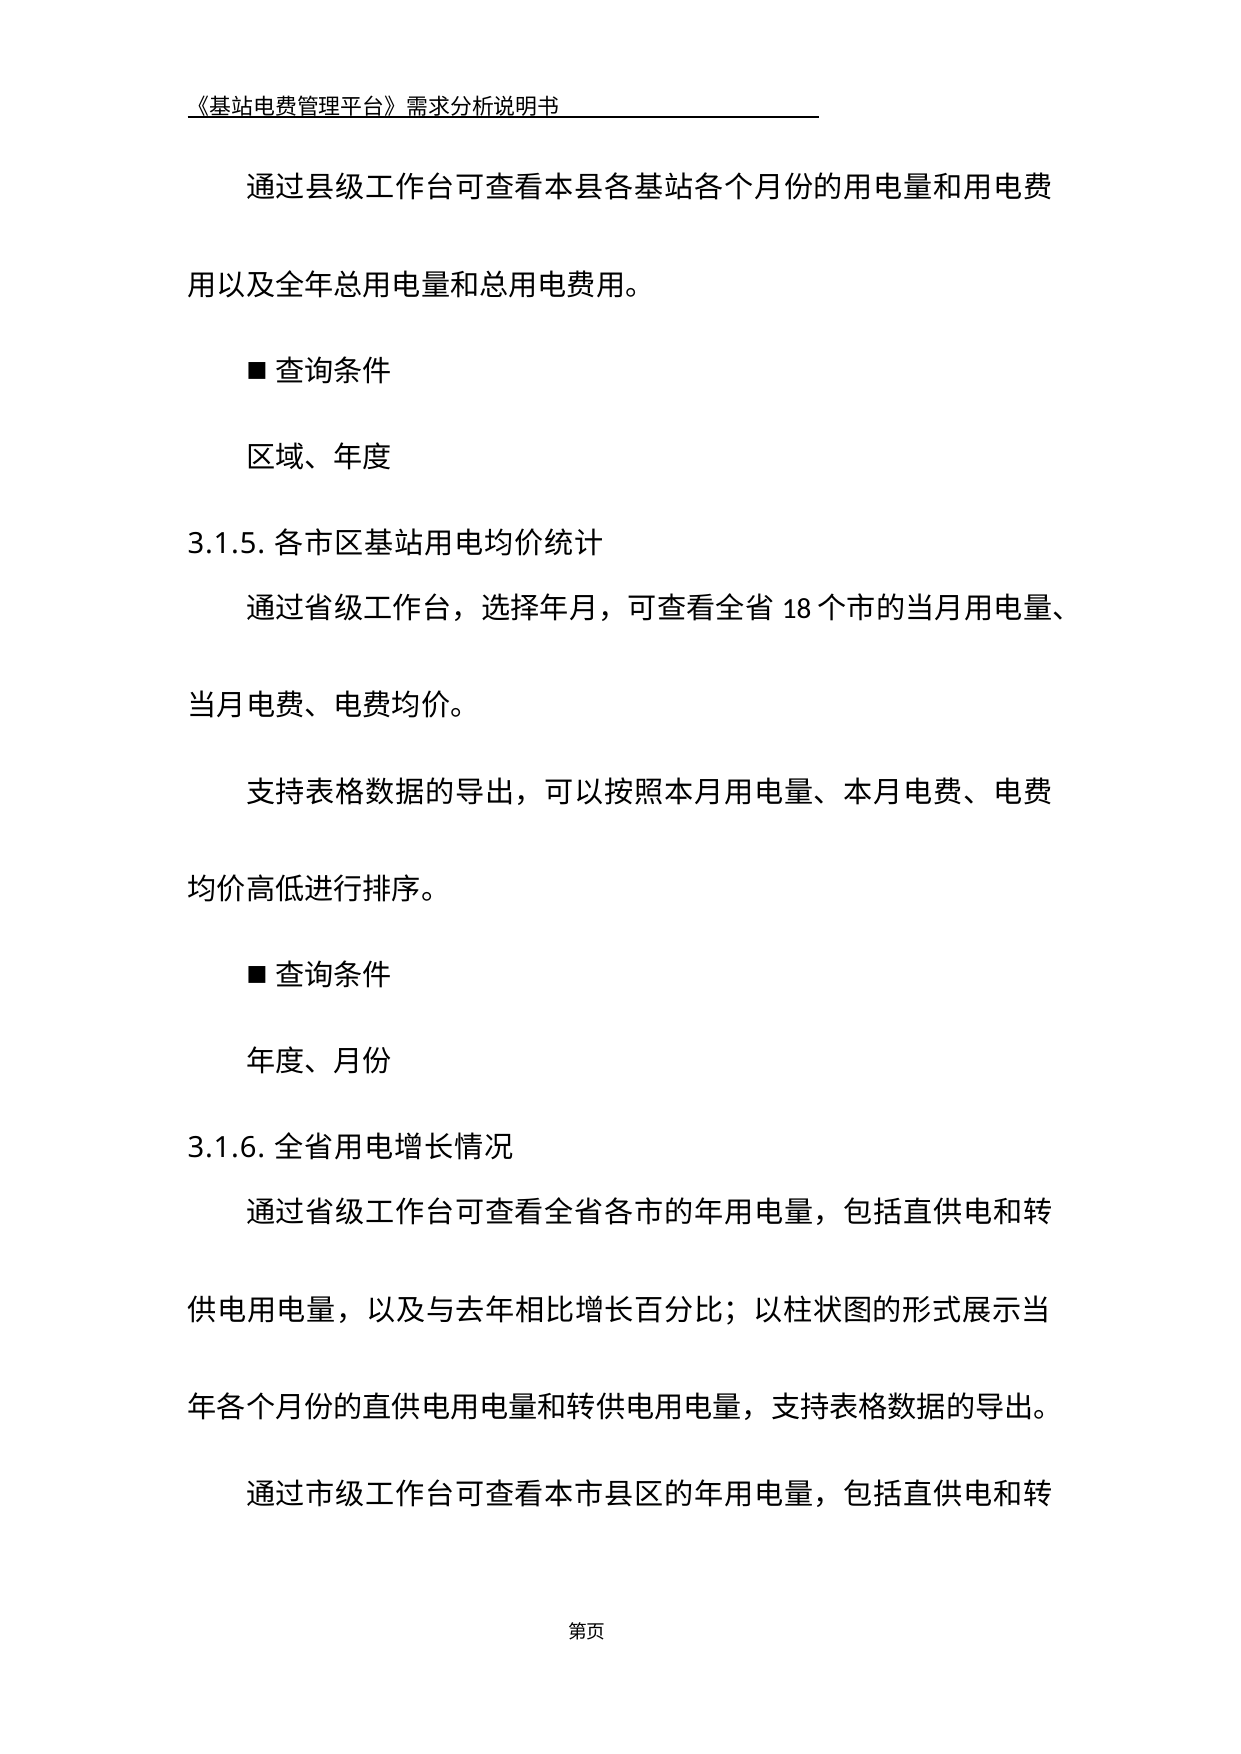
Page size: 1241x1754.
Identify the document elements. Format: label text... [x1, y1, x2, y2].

list 查询条件 [187, 336, 1053, 401]
text 支持表格数据的导出，可以按照本月用电量、本月电费、电费均价高低进行排序。 [187, 757, 1053, 919]
list 全省用电增长情况 [187, 1113, 1053, 1178]
text 区域、年度 [187, 422, 1053, 487]
text 通过县级工作台可查看本县各基站各个月份的用电量和用电费用以及全年总用电量和总用电费用。 [187, 152, 1053, 315]
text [187, 1459, 1053, 1524]
text 年度、月份 [187, 1027, 1053, 1092]
list 各市区基站用电均价统计 [187, 508, 1053, 573]
list 查询条件 [187, 940, 1053, 1005]
text 通过省级工作台可查看全省各市的年用电量，包括直供电和转供电用电量，以及与去年相比增长百分比；以柱状图的形式展示当年各个月份的直供电用电量和转供电用电量，支持表格数据的导出。 [187, 1178, 1053, 1438]
text 通过省级工作台，选择年月，可查看全省18个市的当月用电量、当月电费、电费均价。 [187, 573, 1053, 736]
